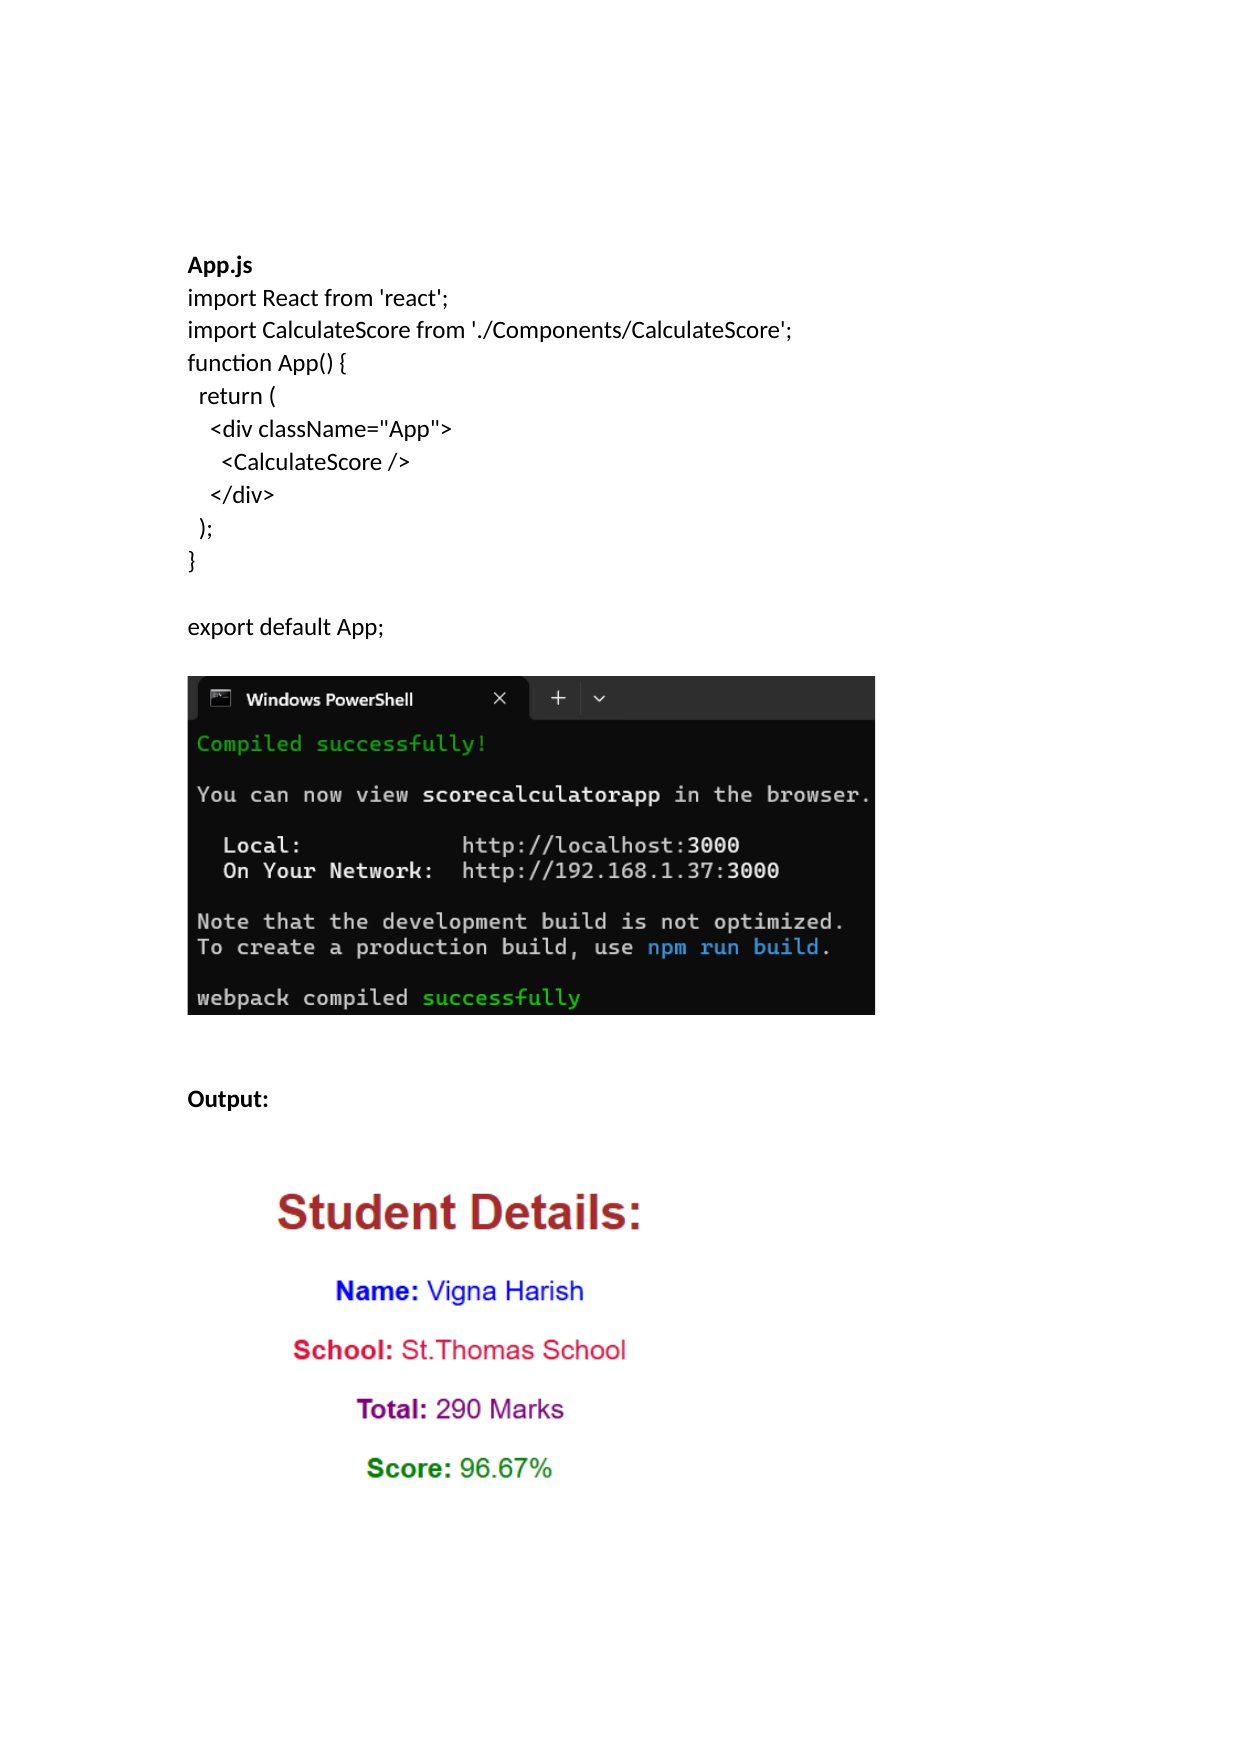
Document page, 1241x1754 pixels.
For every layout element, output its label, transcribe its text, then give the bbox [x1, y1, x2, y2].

text App.js [187, 249, 1090, 279]
text <div className="App"> [187, 413, 1090, 444]
text Output: [187, 1083, 1090, 1113]
text ); [187, 512, 1090, 543]
text export default App; [187, 611, 1090, 641]
text import CalculateScore from './Components/CalculateScore'; [187, 314, 1090, 345]
text <CalculateScore /> [187, 446, 1090, 477]
text function App() { [187, 347, 1090, 378]
text import React from 'react'; [187, 282, 1090, 312]
text } [187, 545, 1090, 576]
picture [187, 676, 876, 1015]
picture [187, 1148, 789, 1529]
text </div> [187, 479, 1090, 510]
text return ( [187, 380, 1090, 411]
